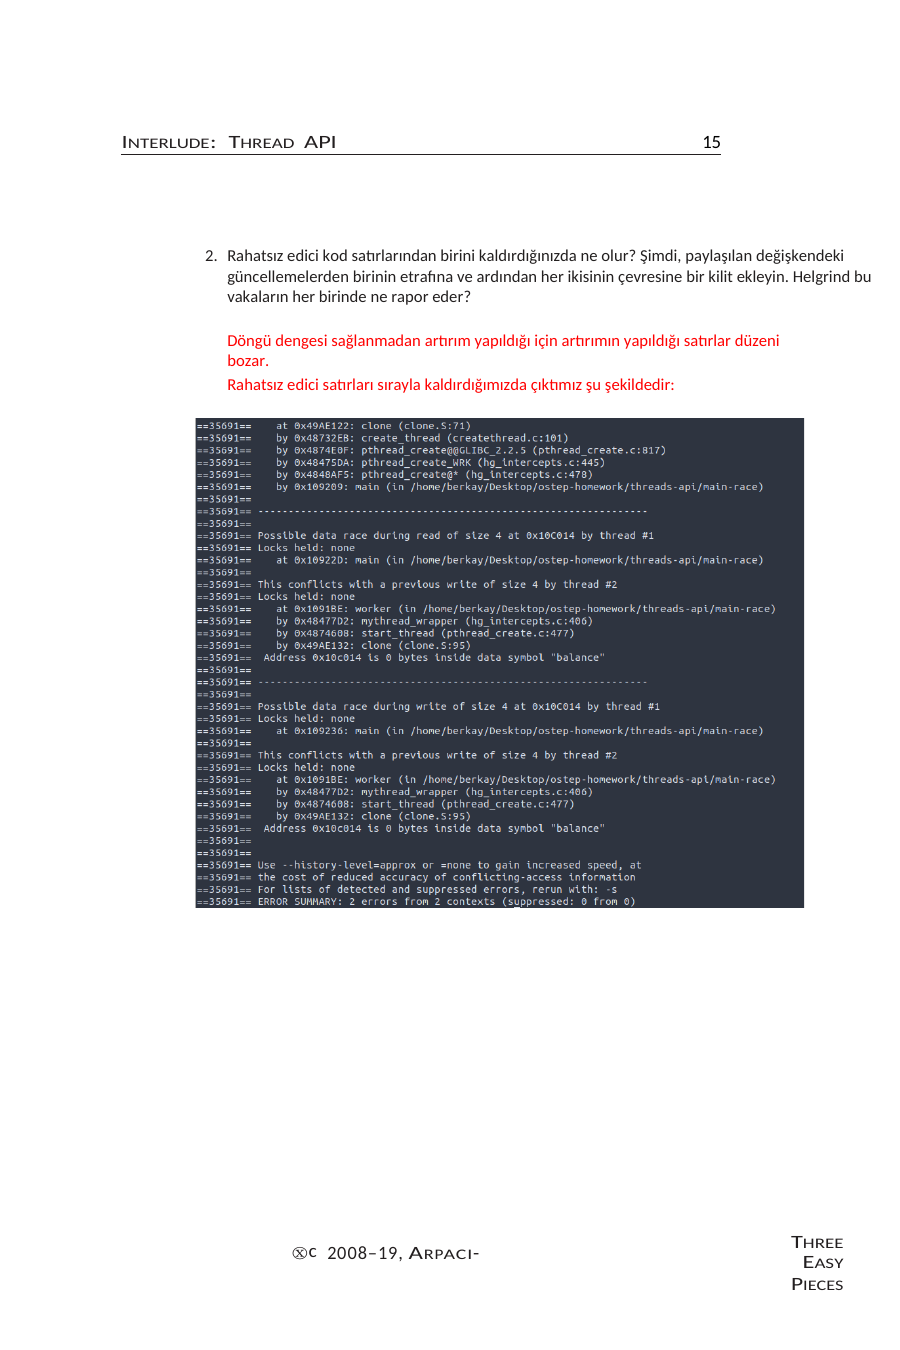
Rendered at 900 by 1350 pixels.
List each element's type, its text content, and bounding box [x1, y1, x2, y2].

list Döngü dengesi sağlanmadan artırım yapıldığı için artırımın yapıldığı satırlar düzeni bozar. [227, 331, 780, 370]
picture [195, 418, 805, 908]
list Rahatsız edici satırları sırayla kaldırdığımızda çıktımız şu şekildedir: [227, 375, 780, 394]
list Rahatsız edici kod satırlarından birini kaldırdığınızda ne olur? Şimdi, paylaşılan değişkendeki güncellemelerden birinin etrafına ve ardından her ikisinin çevresine bir kilit ekleyin. Helgrind bu vakaların her birinde ne rapor eder? [205, 246, 894, 307]
